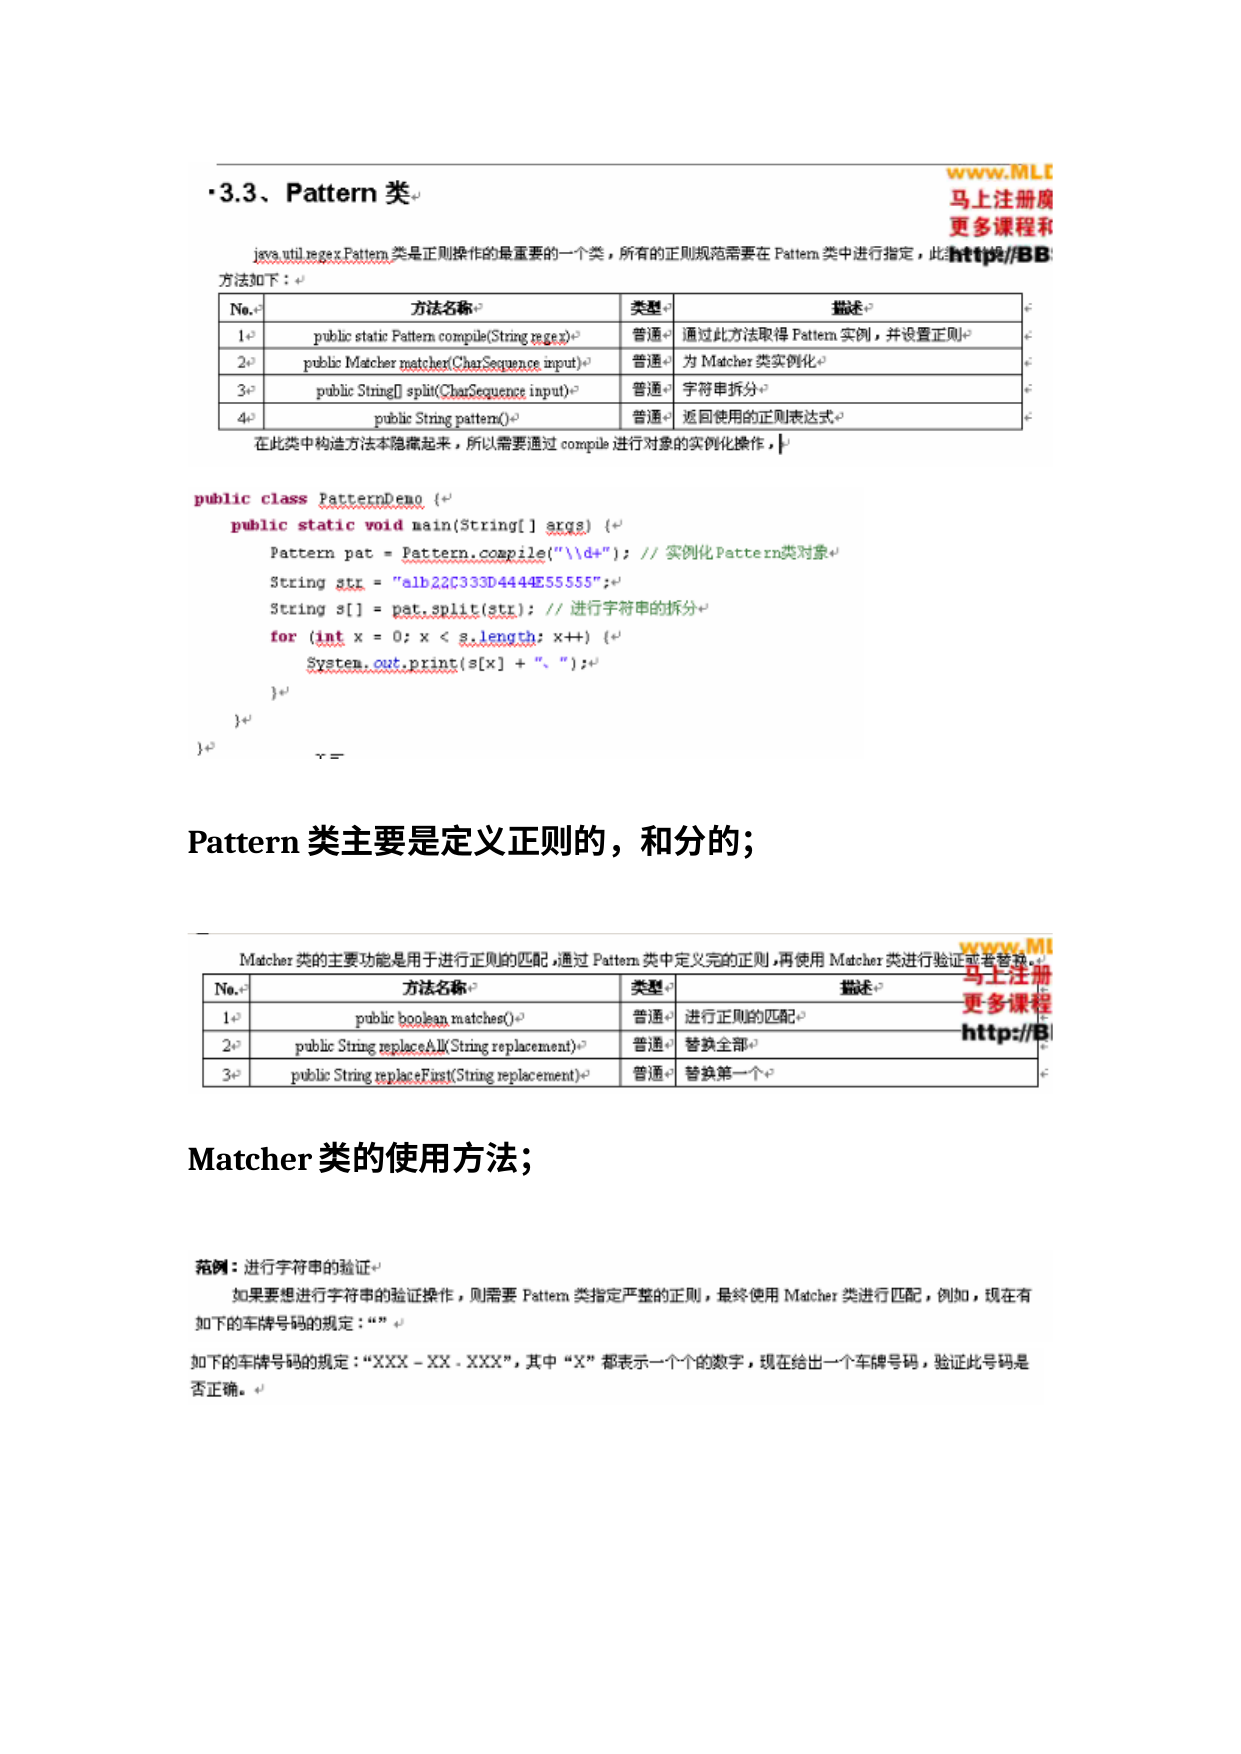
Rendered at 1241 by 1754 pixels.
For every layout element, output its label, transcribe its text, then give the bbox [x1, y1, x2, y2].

subtitle Matcher类的使用方法； [187, 1123, 1053, 1188]
subtitle Pattern类主要是定义正则的，和分的； [187, 807, 1053, 872]
